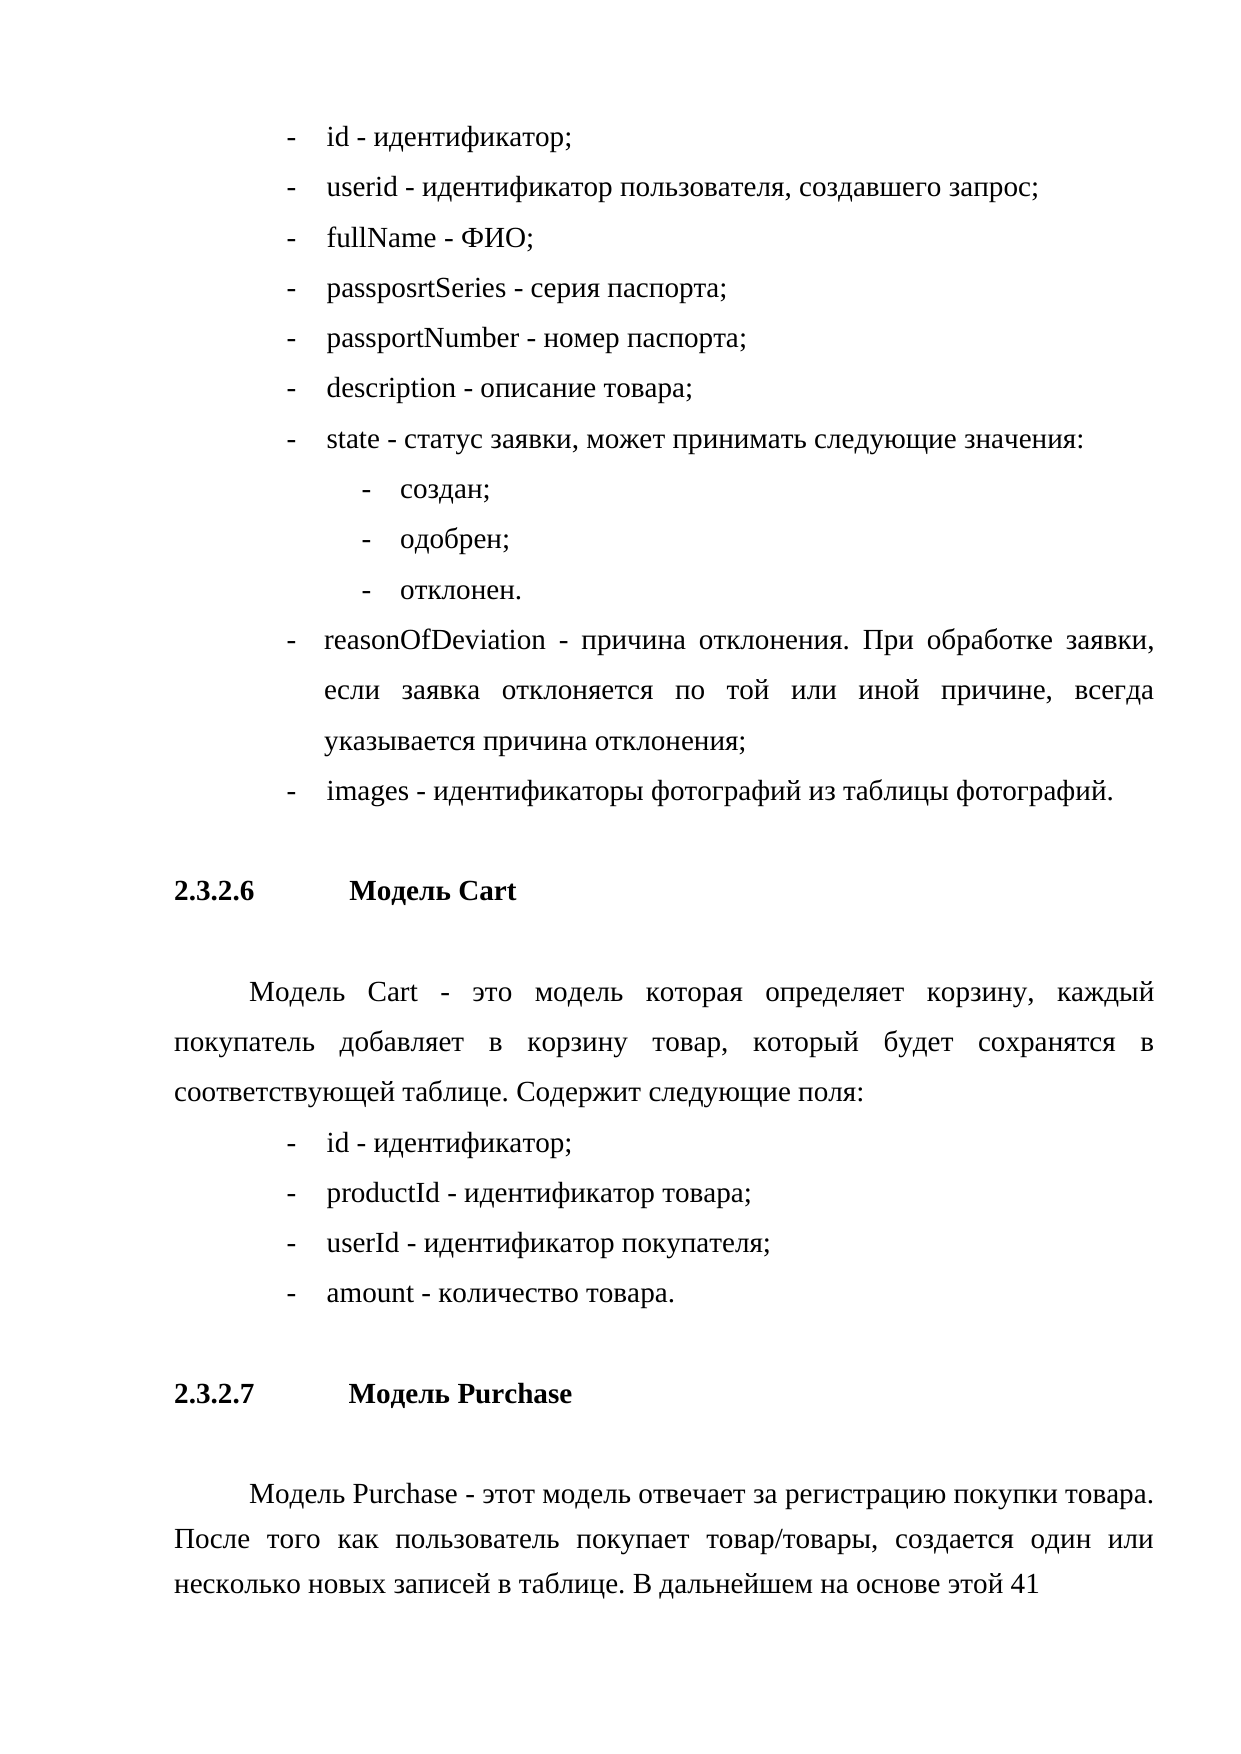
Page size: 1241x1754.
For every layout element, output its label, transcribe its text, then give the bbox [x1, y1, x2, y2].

text Модель Cart - это модель которая определяет корзину, каждый покупатель добавляет в корзину товар, который будет сохранятся в соответствующей таблице. Содержит следующие поля: [174, 974, 1155, 1108]
list amount - количество товара. [286, 1276, 1155, 1309]
list id - идентификатор; [286, 1125, 1155, 1158]
list state - статус заявки, может принимать следующие значения: [286, 421, 1155, 454]
text Модель Purchase - этот модель отвечает за регистрацию покупки товара. После того как пользователь покупает товар/товары, создается один или несколько новых записей в таблице. В дальнейшем на основе этой 41 [174, 1476, 1155, 1600]
list images - идентификаторы фотографий из таблицы фотографий. [286, 773, 1155, 807]
list Модель Purchase [174, 1376, 1155, 1409]
list создан; [361, 471, 1155, 505]
list passportNumber - номер паспорта; [286, 320, 1155, 354]
list fullName - ФИО; [286, 220, 1155, 253]
list reasonOfDeviation - причина отклонения. При обработке заявки, если заявка отклоняется по той или иной причине, всегда указывается причина отклонения; [286, 622, 1155, 756]
list id - идентификатор; [286, 119, 1155, 153]
list description - описание товара; [286, 371, 1155, 404]
list productId - идентификатор товара; [286, 1175, 1155, 1208]
list одобрен; [361, 522, 1155, 555]
list userid - идентификатор пользователя, создавшего запрос; [286, 169, 1155, 203]
list Модель Cart [174, 873, 1155, 907]
list отклонен. [361, 572, 1155, 605]
list passposrtSeries - серия паспорта; [286, 270, 1155, 303]
list userId - идентификатор покупателя; [286, 1225, 1155, 1259]
